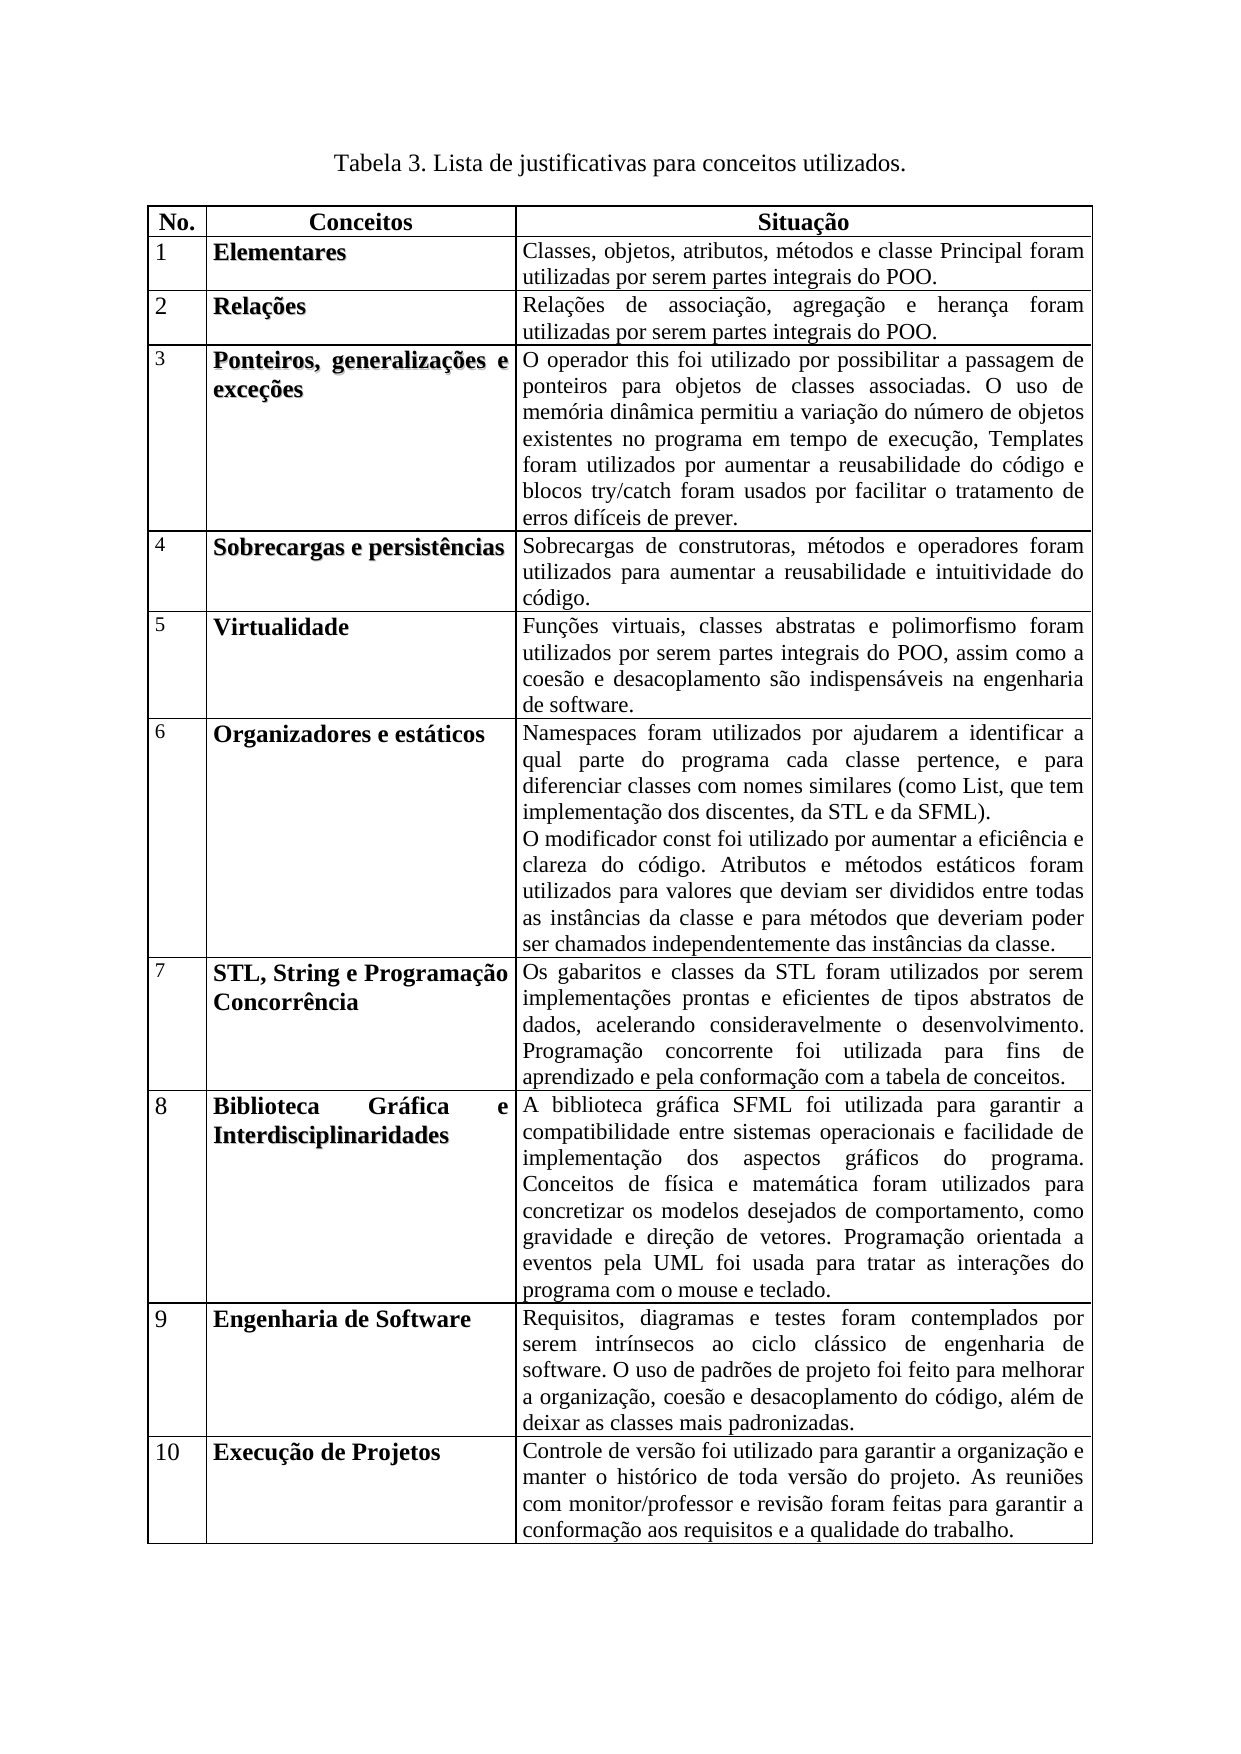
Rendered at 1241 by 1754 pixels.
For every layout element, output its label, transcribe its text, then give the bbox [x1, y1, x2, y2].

table_cell Relações de associação, agregação e herança foram utilizadas por serem partes integrais do POO. [517, 290, 1092, 344]
table_cell Funções virtuais, classes abstratas e polimorfismo foram utilizados por serem partes integrais do POO, assim como a coesão e desacoplamento são indispensáveis na engenharia de software. [517, 611, 1092, 718]
table_cell 2 [149, 291, 206, 344]
table_cell A biblioteca gráfica SFML foi utilizada para garantir a compatibilidade entre sistemas operacionais e facilidade de implementação dos aspectos gráficos do programa. Conceitos de física e matemática foram utilizados para concretizar os modelos desejados de comportamento, como gravidade e direção de vetores. Programação orientada a eventos pela UML foi usada para tratar as interações do programa com o mouse e teclado. [517, 1090, 1092, 1302]
table_cell Ponteiros, generalizações e exceções [207, 346, 515, 530]
table_header Situação [517, 207, 1092, 236]
table_cell 5 [149, 612, 206, 718]
table_cell 8 [149, 1091, 206, 1302]
table_cell STL, String e Programação Concorrência [207, 958, 515, 1090]
table_cell O operador this foi utilizado por possibilitar a passagem de ponteiros para objetos de classes associadas. O uso de memória dinâmica permitiu a variação do número de objetos existentes no programa em tempo de execução, Templates foram utilizados por aumentar a reusabilidade do código e blocos try/catch foram usados por facilitar o tratamento de erros difíceis de prever. [517, 344, 1092, 530]
table_cell 6 [149, 719, 206, 956]
table_cell Execução de Projetos [207, 1437, 515, 1542]
table_cell Sobrecargas e persistências [207, 532, 515, 611]
table_cell 9 [149, 1304, 206, 1436]
table_cell Os gabaritos e classes da STL foram utilizados por serem implementações prontas e eficientes de tipos abstratos de dados, acelerando consideravelmente o desenvolvimento. Programação concorrente foi utilizada para fins de aprendizado e pela conformação com a tabela de conceitos. [517, 956, 1092, 1090]
table_cell 3 [149, 346, 206, 530]
table_cell 1 [149, 237, 206, 290]
table_cell Relações [207, 291, 515, 344]
table_cell 7 [149, 958, 206, 1090]
text Tabela 3. Lista de justificativas para conceitos utilizados. [148, 148, 1092, 176]
table_cell Controle de versão foi utilizado para garantir a organização e manter o histórico de toda versão do projeto. As reuniões com monitor/professor e revisão foram feitas para garantir a conformação aos requisitos e a qualidade do trabalho. [517, 1436, 1092, 1542]
table_header No. [149, 207, 206, 236]
table_header Conceitos [207, 207, 515, 236]
table_cell 10 [149, 1437, 206, 1542]
table_cell Namespaces foram utilizados por ajudarem a identificar a qual parte do programa cada classe pertence, e para diferenciar classes com nomes similares (como List, que tem implementação dos discentes, da STL e da SFML). O modificador const foi utilizado por aumentar a eficiência e clareza do código. Atributos e métodos estáticos foram utilizados para valores que deviam ser divididos entre todas as instâncias da classe e para métodos que deveriam poder ser chamados independentemente das instâncias da classe. [517, 718, 1092, 956]
table_cell 4 [149, 532, 206, 611]
table_cell Sobrecargas de construtoras, métodos e operadores foram utilizados para aumentar a reusabilidade e intuitividade do código. [517, 530, 1092, 611]
table_cell Elementares [207, 237, 515, 290]
table_cell Organizadores e estáticos [207, 719, 515, 956]
table_cell Engenharia de Software [207, 1304, 515, 1436]
table_cell Biblioteca Gráfica e Interdisciplinaridades [207, 1091, 515, 1302]
table_cell Classes, objetos, atributos, métodos e classe Principal foram utilizadas por serem partes integrais do POO. [517, 236, 1092, 290]
table_cell Requisitos, diagramas e testes foram contemplados por serem intrínsecos ao ciclo clássico de engenharia de software. O uso de padrões de projeto foi feito para melhorar a organização, coesão e desacoplamento do código, além de deixar as classes mais padronizadas. [517, 1302, 1092, 1436]
table_cell Virtualidade [207, 612, 515, 718]
